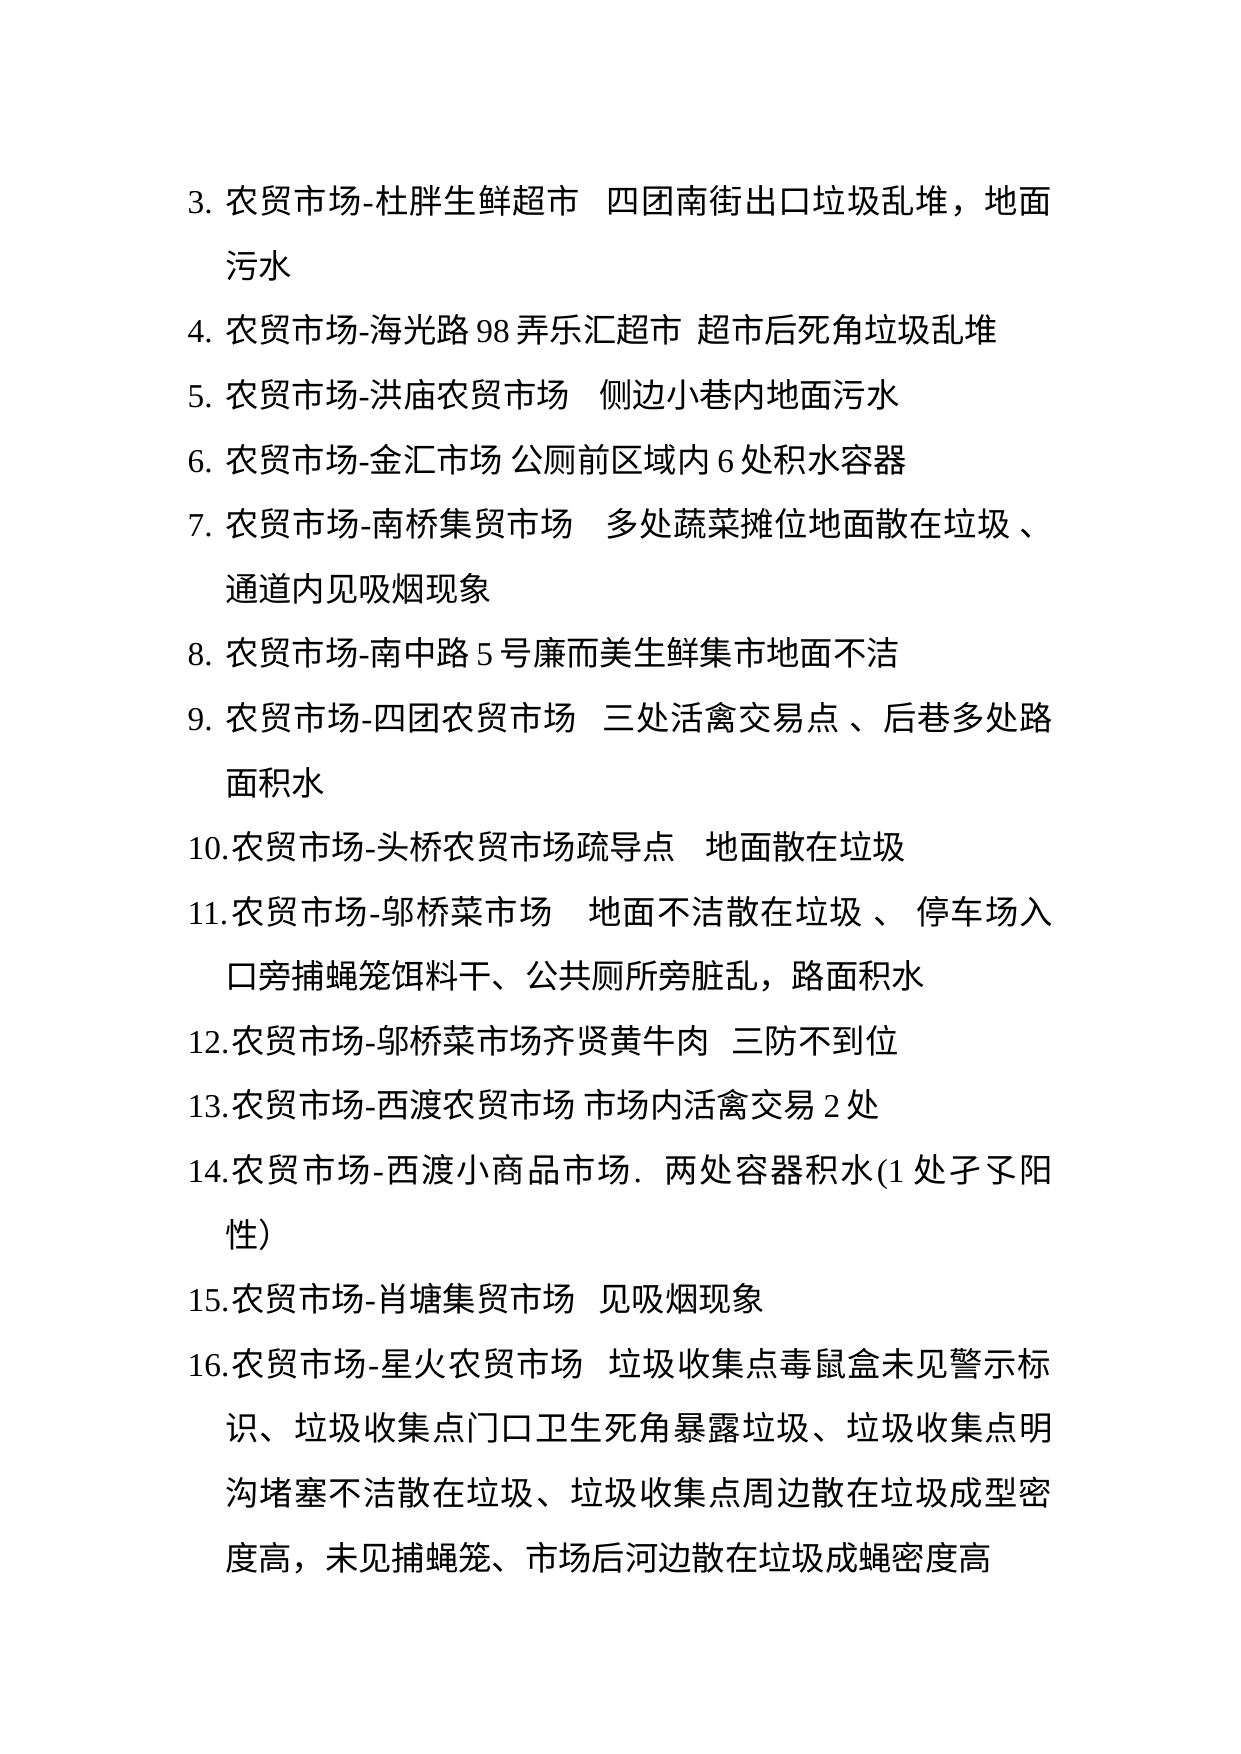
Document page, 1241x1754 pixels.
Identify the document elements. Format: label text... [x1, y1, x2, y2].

list 农贸市场-南中路5号廉而美生鲜集市地面不洁 [187, 614, 1053, 679]
list 农贸市场-杜胖生鲜超市 四团南街出口垃圾乱堆，地面污水 [187, 162, 1053, 291]
list 农贸市场-南桥集贸市场 多处蔬菜摊位地面散在垃圾 、通道内见吸烟现象 [187, 485, 1053, 614]
list 农贸市场-星火农贸市场 垃圾收集点毒鼠盒未见警示标识、垃圾收集点门口卫生死角暴露垃圾、垃圾收集点明沟堵塞不洁散在垃圾、垃圾收集点周边散在垃圾成型密度高，未见捕蝇笼、市场后河边散在垃圾成蝇密度高 [187, 1324, 1053, 1583]
list 农贸市场-头桥农贸市场疏导点 地面散在垃圾 [187, 808, 1053, 872]
list 农贸市场-洪庙农贸市场 侧边小巷内地面污水 [187, 356, 1053, 420]
list 农贸市场-邬桥菜市场 地面不洁散在垃圾 、 停车场入口旁捕蝇笼饵料干、公共厕所旁脏乱，路面积水 [187, 872, 1053, 1002]
list 农贸市场-四团农贸市场 三处活禽交易点 、后巷多处路面积水 [187, 679, 1053, 808]
list 农贸市场-西渡小商品市场. 两处容器积水(1处孑孓阳性） [187, 1131, 1053, 1260]
list 农贸市场-邬桥菜市场齐贤黄牛肉 三防不到位 [187, 1002, 1053, 1066]
list 农贸市场-西渡农贸市场 市场内活禽交易2处 [187, 1066, 1053, 1131]
list 农贸市场-金汇市场 公厕前区域内6处积水容器 [187, 420, 1053, 485]
list 农贸市场-肖塘集贸市场 见吸烟现象 [187, 1260, 1053, 1324]
list 农贸市场-海光路98弄乐汇超市 超市后死角垃圾乱堆 [187, 291, 1053, 356]
